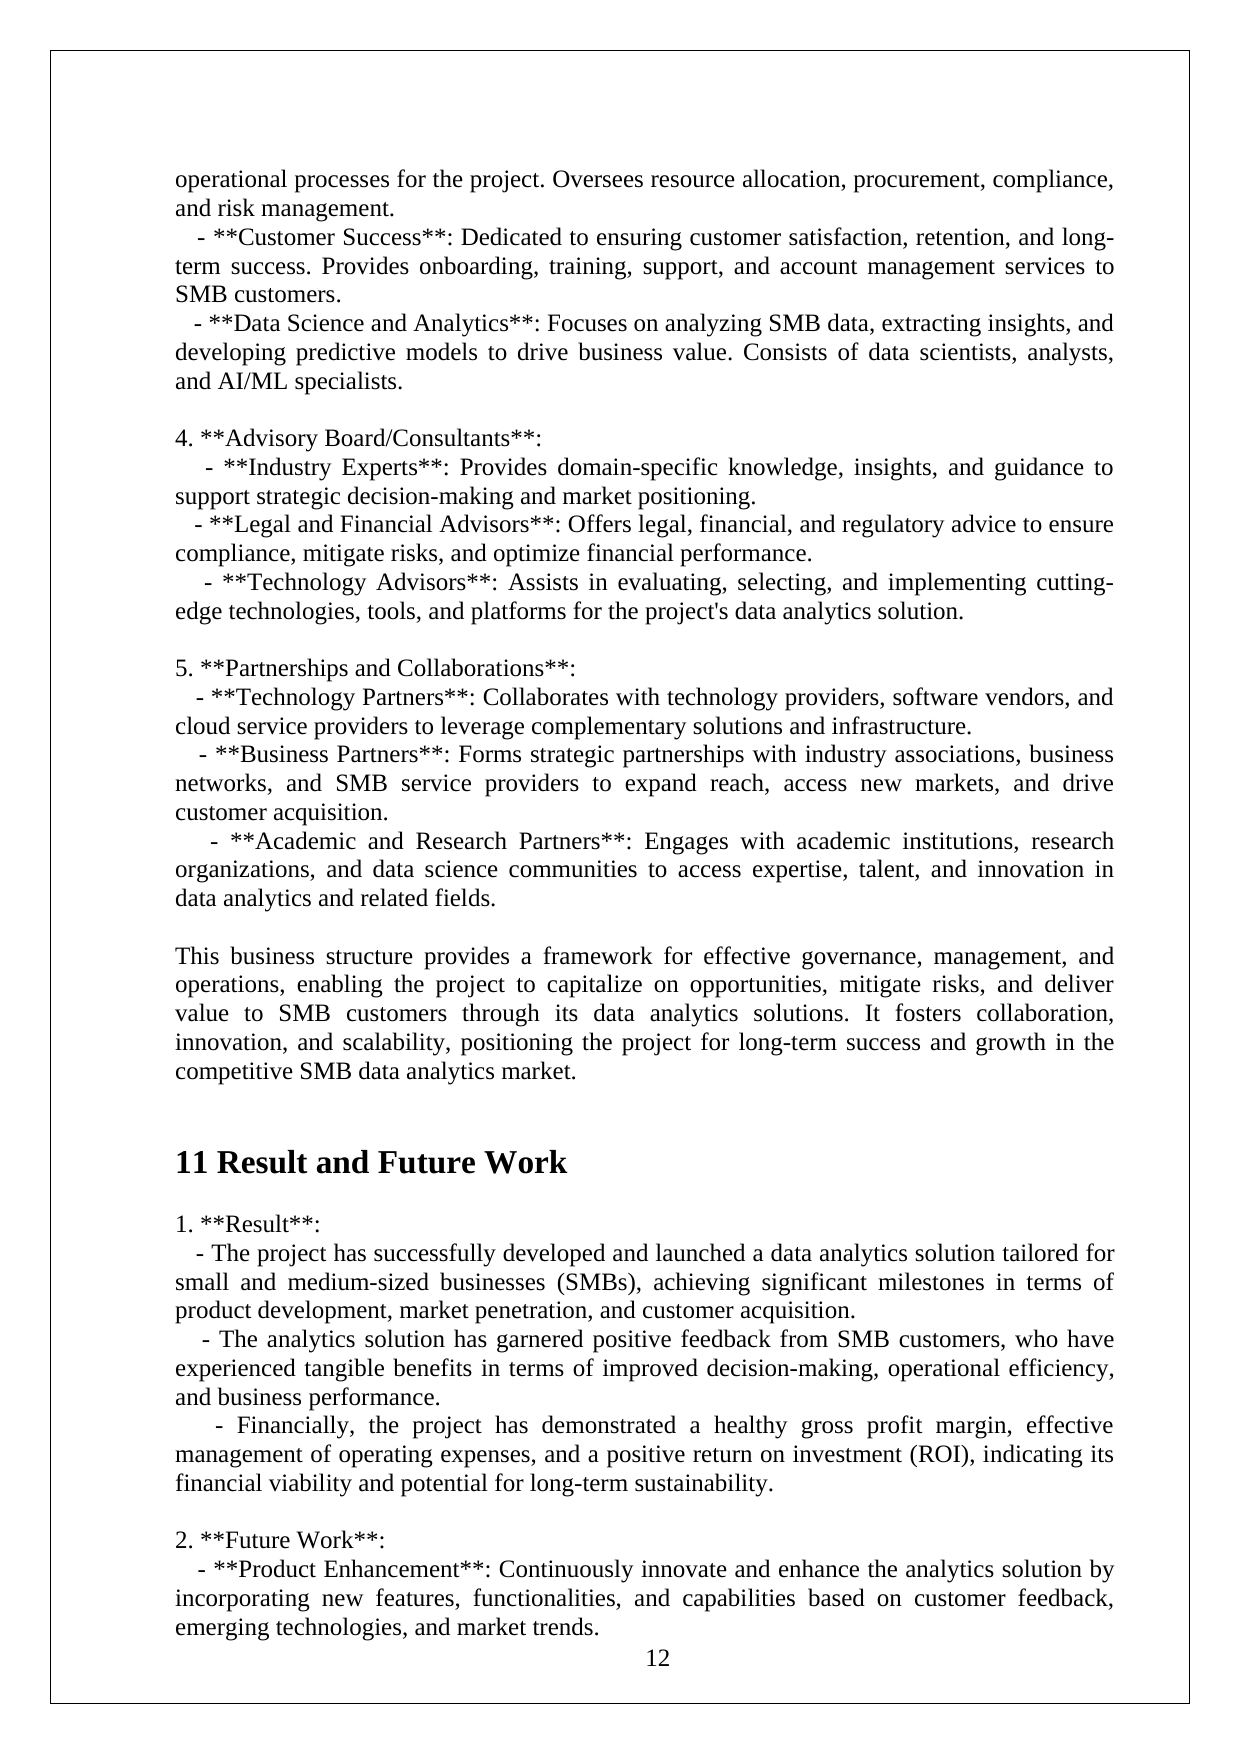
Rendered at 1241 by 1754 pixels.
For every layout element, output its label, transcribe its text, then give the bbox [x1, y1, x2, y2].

text - **Business Partners**: Forms strategic partnerships with industry associations, business networks, and SMB service providers to expand reach, access new markets, and drive customer acquisition. [175, 739, 1115, 826]
text - Financially, the project has demonstrated a healthy gross profit margin, effective management of operating expenses, and a positive return on investment (ROI), indicating its financial viability and potential for long-term sustainability. [175, 1410, 1115, 1497]
text - The project has successfully developed and launched a data analytics solution tailored for small and medium-sized businesses (SMBs), achieving significant milestones in terms of product development, market penetration, and customer acquisition. [175, 1238, 1115, 1324]
text 2. **Future Work**: [175, 1525, 1115, 1554]
text - **Customer Success**: Dedicated to ensuring customer satisfaction, retention, and long-term success. Provides onboarding, training, support, and account management services to SMB customers. [175, 222, 1115, 308]
text 11 Result and Future Work [175, 1142, 1115, 1180]
text - **Legal and Financial Advisors**: Offers legal, financial, and regulatory advice to ensure compliance, mitigate risks, and optimize financial performance. [175, 509, 1115, 567]
text - **Product Enhancement**: Continuously innovate and enhance the analytics solution by incorporating new features, functionalities, and capabilities based on customer feedback, emerging technologies, and market trends. [175, 1554, 1115, 1640]
text - **Technology Partners**: Collaborates with technology providers, software vendors, and cloud service providers to leverage complementary solutions and infrastructure. [175, 682, 1115, 739]
text - The analytics solution has garnered positive feedback from SMB customers, who have experienced tangible benefits in terms of improved decision-making, operational efficiency, and business performance. [175, 1324, 1115, 1410]
text 1. **Result**: [175, 1209, 1115, 1238]
text - **Industry Experts**: Provides domain-specific knowledge, insights, and guidance to support strategic decision-making and market positioning. [175, 452, 1115, 509]
text - **Academic and Research Partners**: Engages with academic institutions, research organizations, and data science communities to access expertise, talent, and innovation in data analytics and related fields. [175, 826, 1115, 912]
text - **Technology Advisors**: Assists in evaluating, selecting, and implementing cutting-edge technologies, tools, and platforms for the project's data analytics solution. [175, 567, 1115, 624]
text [175, 164, 1115, 222]
text - **Data Science and Analytics**: Focuses on analyzing SMB data, extracting insights, and developing predictive models to drive business value. Consists of data scientists, analysts, and AI/ML specialists. [175, 308, 1115, 394]
text 5. **Partnerships and Collaborations**: [175, 653, 1115, 682]
text This business structure provides a framework for effective governance, management, and operations, enabling the project to capitalize on opportunities, mitigate risks, and deliver value to SMB customers through its data analytics solutions. It fosters collaboration, innovation, and scalability, positioning the project for long-term success and growth in the competitive SMB data analytics market. [175, 941, 1115, 1084]
text 4. **Advisory Board/Consultants**: [175, 423, 1115, 452]
